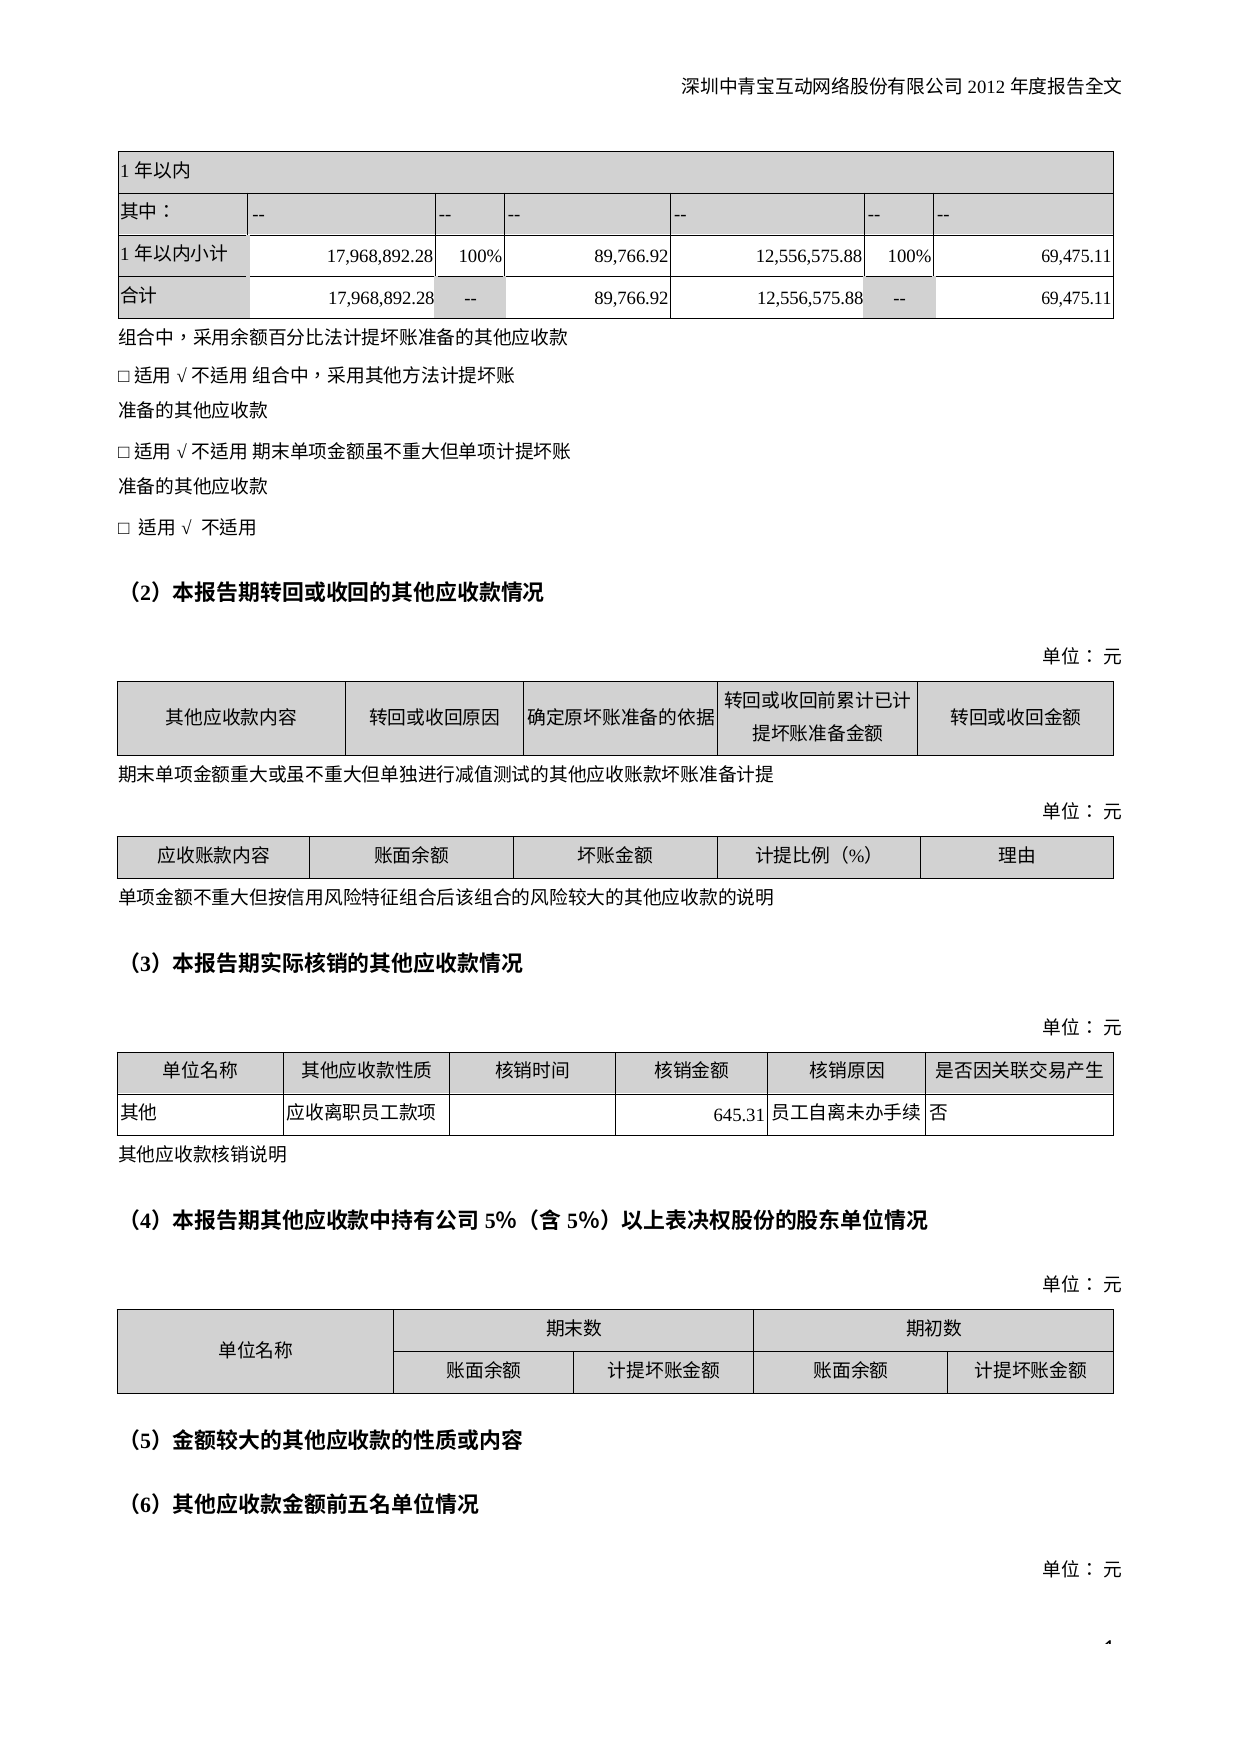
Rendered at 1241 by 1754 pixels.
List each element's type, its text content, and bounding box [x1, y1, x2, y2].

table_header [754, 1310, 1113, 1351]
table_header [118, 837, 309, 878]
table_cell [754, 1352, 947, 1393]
text 单位： 元 [102, 1272, 1122, 1297]
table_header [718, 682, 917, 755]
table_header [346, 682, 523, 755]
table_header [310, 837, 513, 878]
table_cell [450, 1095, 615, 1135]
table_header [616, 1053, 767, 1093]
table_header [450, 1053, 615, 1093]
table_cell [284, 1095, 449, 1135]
subtitle （4）本报告期其他应收款中持有公司 5％（含 5％）以上表决权股份的股东单位情况 [118, 1205, 1138, 1235]
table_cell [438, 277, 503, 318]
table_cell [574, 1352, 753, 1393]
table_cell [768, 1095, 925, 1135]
text □ 适用 √ 不适用 [118, 514, 1138, 539]
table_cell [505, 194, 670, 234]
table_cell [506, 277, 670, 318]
text 其他应收款核销说明 [118, 1142, 1138, 1167]
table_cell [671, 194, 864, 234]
subtitle （3）本报告期实际核销的其他应收款情况 [118, 947, 1138, 977]
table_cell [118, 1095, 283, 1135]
text 期末单项金额重大或虽不重大但单独进行减值测试的其他应收账款坏账准备计提 [118, 761, 1138, 787]
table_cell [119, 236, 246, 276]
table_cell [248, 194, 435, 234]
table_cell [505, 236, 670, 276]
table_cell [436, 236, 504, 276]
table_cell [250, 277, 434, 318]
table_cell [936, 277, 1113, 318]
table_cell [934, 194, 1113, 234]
subtitle （5）金额较大的其他应收款的性质或内容 [118, 1425, 1138, 1455]
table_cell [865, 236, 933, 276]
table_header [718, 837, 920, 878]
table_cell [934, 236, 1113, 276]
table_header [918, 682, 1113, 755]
text 单位： 元 [102, 799, 1122, 824]
subtitle （6）其他应收款金额前五名单位情况 [118, 1489, 1138, 1519]
text 单项金额不重大但按信用风险特征组合后该组合的风险较大的其他应收款的说明 [118, 884, 1138, 910]
text 单位： 元 [102, 1556, 1122, 1582]
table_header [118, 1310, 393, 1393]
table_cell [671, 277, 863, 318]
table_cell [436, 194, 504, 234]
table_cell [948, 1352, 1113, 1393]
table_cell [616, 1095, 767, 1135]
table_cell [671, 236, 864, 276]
text □ 适用 √ 不适用 期末单项金额虽不重大但单项计提坏账准备的其他应收款 [118, 438, 589, 499]
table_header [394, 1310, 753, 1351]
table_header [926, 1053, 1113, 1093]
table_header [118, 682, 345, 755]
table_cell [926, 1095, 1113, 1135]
text 组合中，采用余额百分比法计提坏账准备的其他应收款 [118, 324, 1138, 350]
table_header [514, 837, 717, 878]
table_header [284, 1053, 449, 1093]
text 单位： 元 [102, 1014, 1122, 1040]
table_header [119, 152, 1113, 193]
text 单位： 元 [102, 643, 1122, 669]
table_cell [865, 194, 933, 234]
text □ 适用 √ 不适用 组合中，采用其他方法计提坏账准备的其他应收款 [118, 362, 532, 423]
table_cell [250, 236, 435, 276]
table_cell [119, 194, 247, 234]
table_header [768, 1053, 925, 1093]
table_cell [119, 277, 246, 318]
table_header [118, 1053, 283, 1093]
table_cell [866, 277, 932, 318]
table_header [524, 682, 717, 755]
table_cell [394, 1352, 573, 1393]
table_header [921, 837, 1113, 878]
subtitle （2）本报告期转回或收回的其他应收款情况 [118, 577, 1138, 606]
